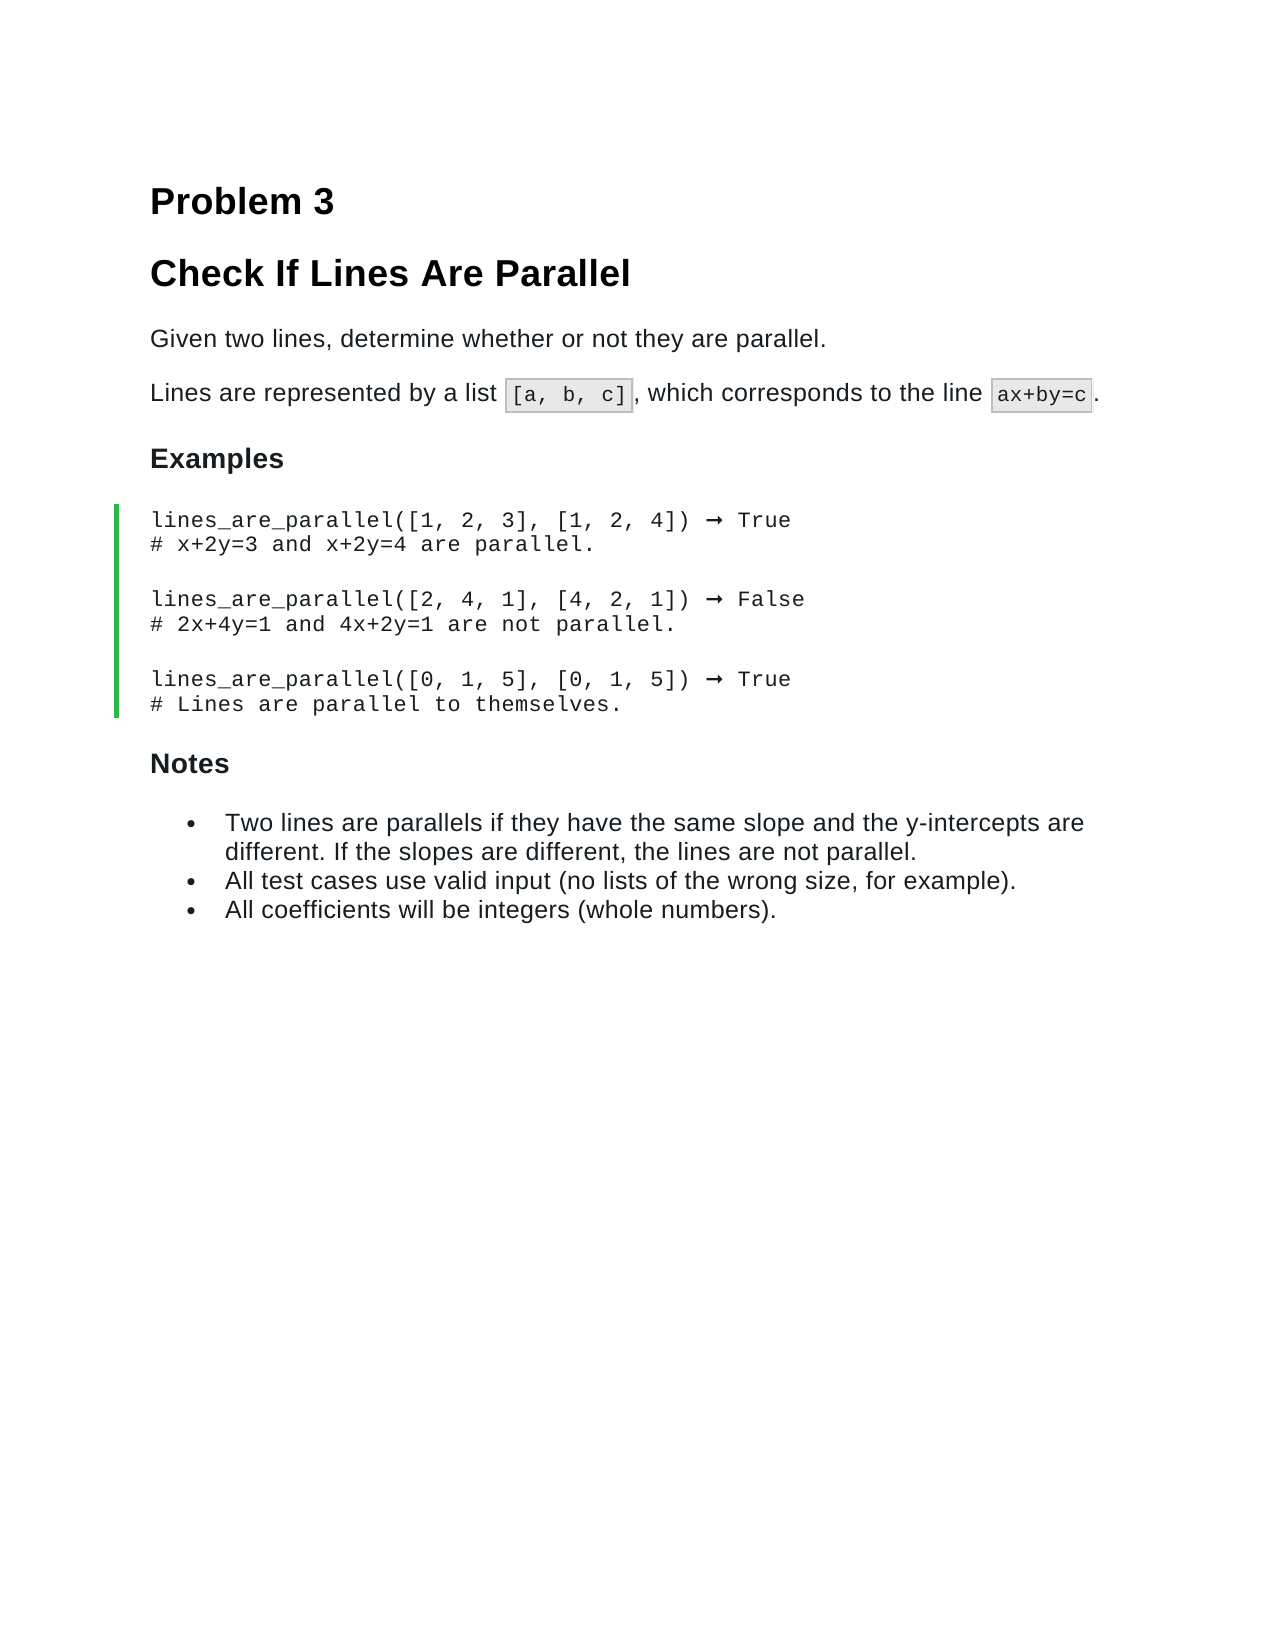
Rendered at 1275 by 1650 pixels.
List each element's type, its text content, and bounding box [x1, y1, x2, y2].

list All test cases use valid input (no lists of the wrong size, for example). [187, 866, 1125, 894]
text # Lines are parallel to themselves. [150, 693, 1125, 718]
list Two lines are parallels if they have the same slope and the y-intercepts are different. If the slopes are different, the lines are not parallel. [187, 808, 1125, 866]
text # x+2y=3 and x+2y=4 are parallel. [150, 534, 1125, 558]
text Notes [150, 747, 1125, 779]
list All coefficients will be integers (whole numbers). [187, 894, 1125, 923]
text Lines are represented by a list [a, b, c], which corresponds to the line ax+by=c. [633, 377, 1091, 413]
text Lines are represented by a list [a, b, c], which corresponds to the line ax+by=c. [150, 377, 632, 413]
text Examples [150, 442, 1125, 474]
text # 2x+4y=1 and 4x+2y=1 are not parallel. [150, 613, 1125, 638]
text lines_are_parallel([2, 4, 1], [4, 2, 1]) ➞ False [150, 583, 1125, 613]
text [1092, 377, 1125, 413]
text lines_are_parallel([1, 2, 3], [1, 2, 4]) ➞ True [119, 504, 1125, 534]
text lines_are_parallel([0, 1, 5], [0, 1, 5]) ➞ True [150, 663, 1125, 693]
text Problem 3 [150, 179, 1125, 222]
text Given two lines, determine whether or not they are parallel. [150, 324, 1125, 352]
text Check If Lines Are Parallel [150, 251, 1125, 294]
